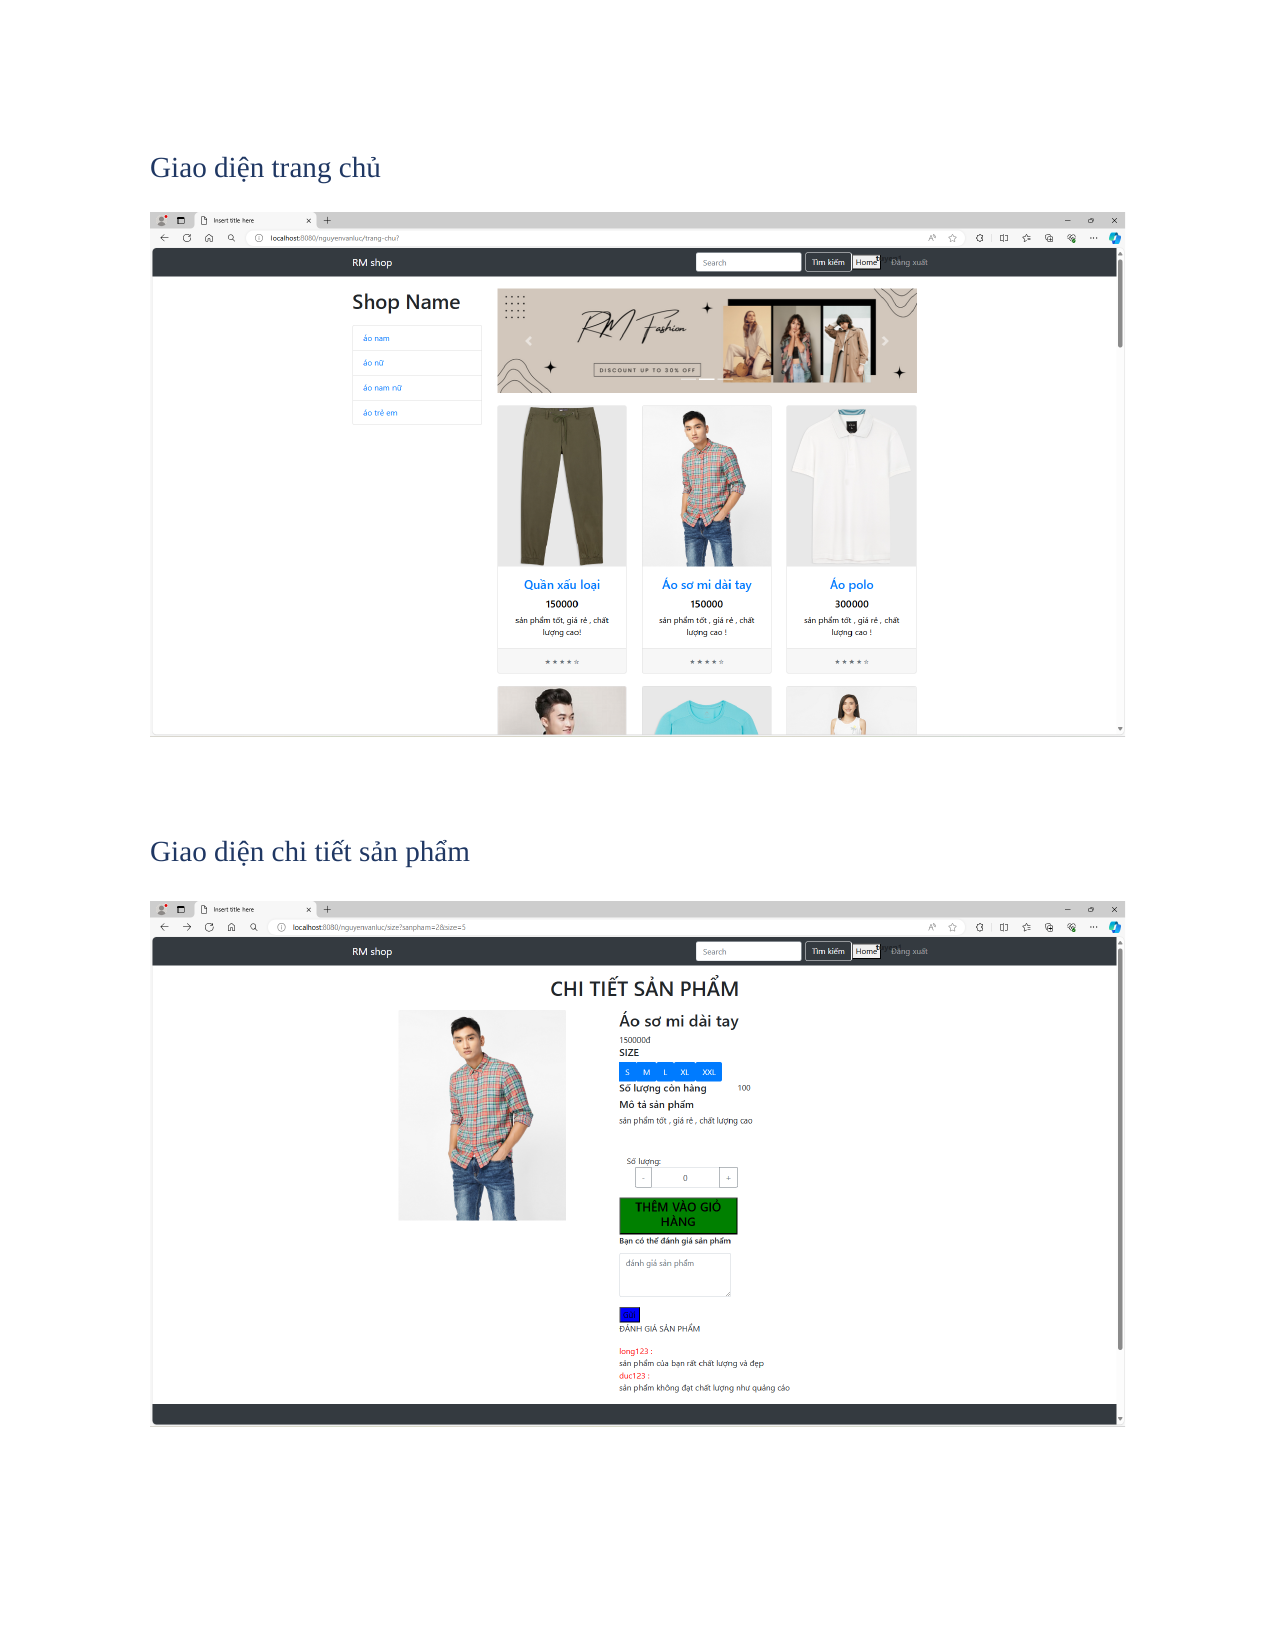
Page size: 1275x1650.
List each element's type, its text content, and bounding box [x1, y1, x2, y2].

picture [150, 212, 1125, 737]
subtitle Giao diện chi tiết sản phẩm [150, 834, 1125, 868]
subtitle Giao diện trang chủ [150, 150, 1125, 183]
picture [150, 901, 1125, 1427]
